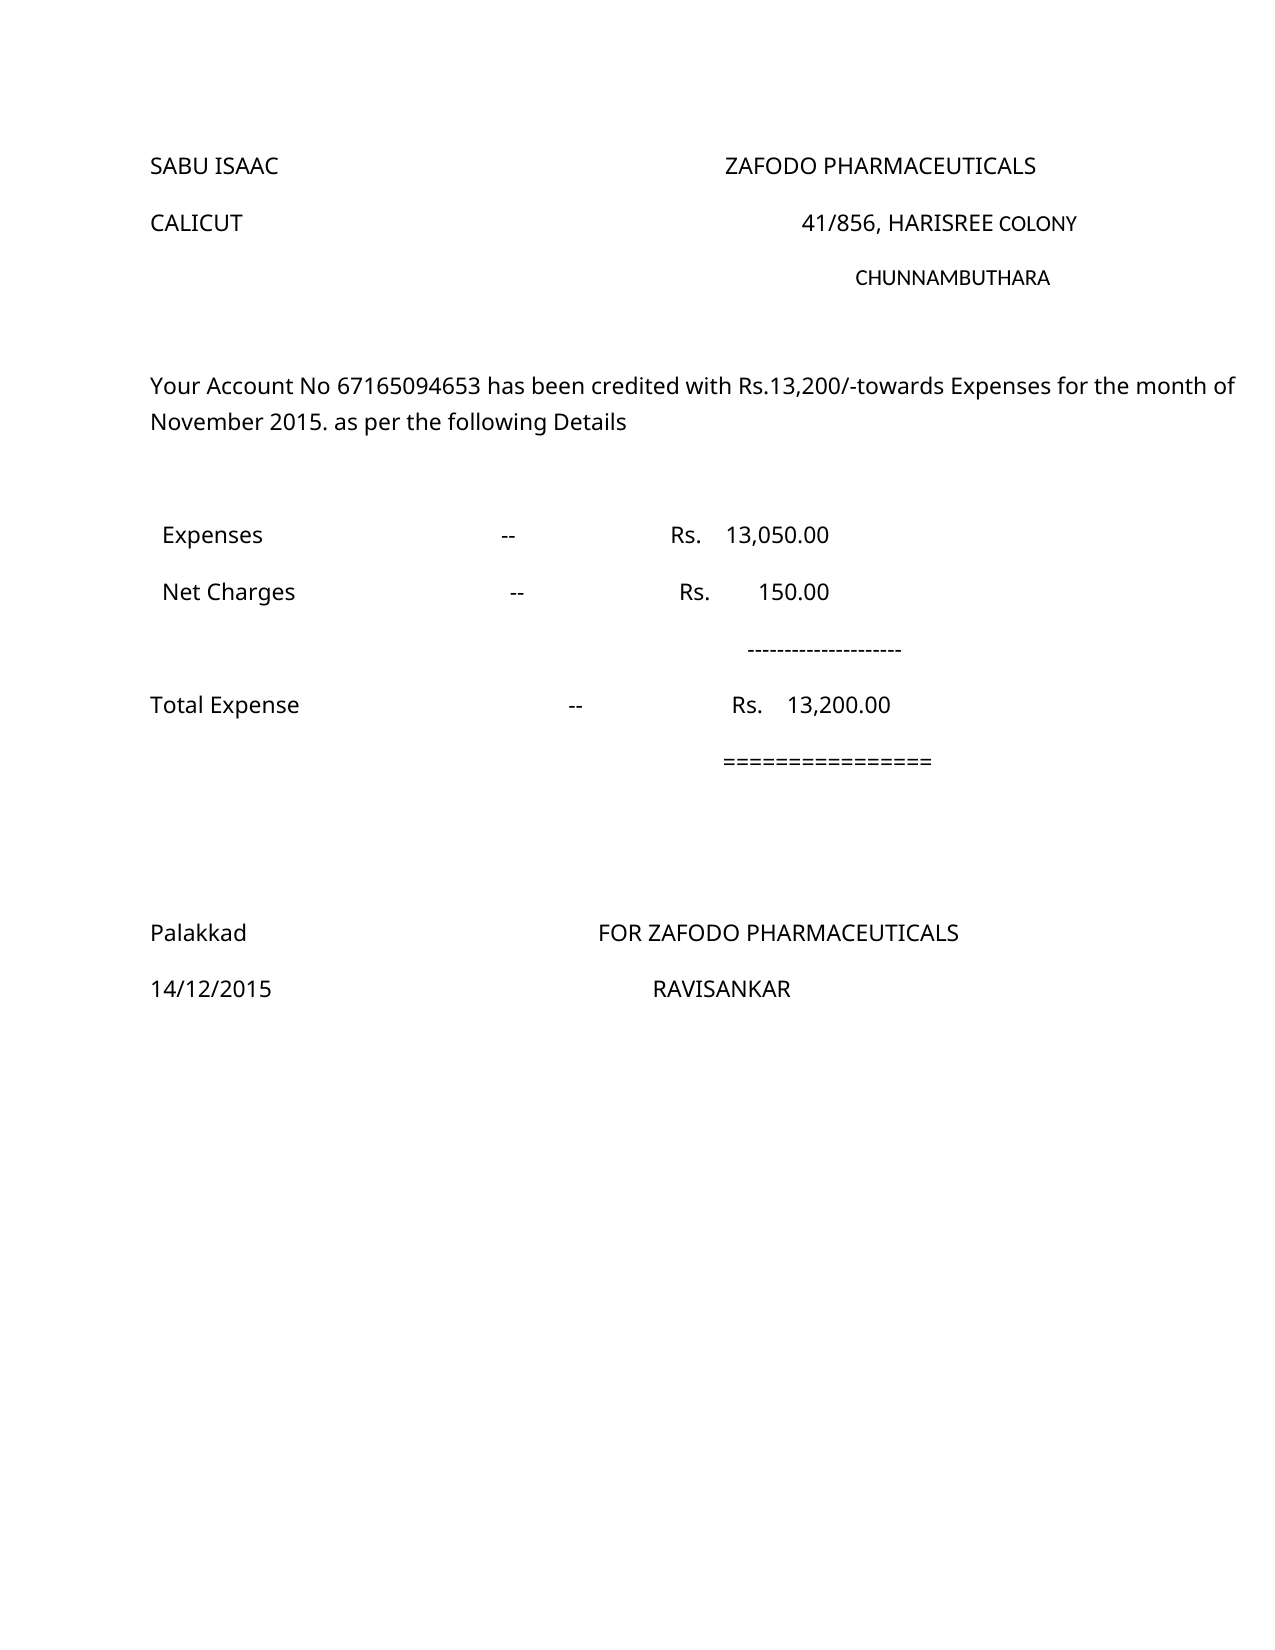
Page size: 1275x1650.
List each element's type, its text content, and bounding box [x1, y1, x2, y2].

text 14/12/2015 RAVISANKAR [150, 973, 1237, 1004]
text CHUNNAMBUTHARA [150, 263, 1237, 292]
text Net Charges -- Rs. 150.00 [150, 576, 1237, 607]
text --------------------- [150, 633, 1237, 664]
text Your Account No 67165094653 has been credited with Rs.13,200/-towards Expenses for the month of November 2015. as per the following Details [150, 369, 1237, 437]
text Expenses -- Rs. 13,050.00 [150, 519, 1237, 550]
text SABU ISAAC ZAFODO PHARMACEUTICALS [150, 150, 1237, 181]
text ================ [150, 746, 1237, 777]
text CALICUT 41/856, HARISREE COLONY [150, 207, 1237, 238]
text Palakkad FOR ZAFODO PHARMACEUTICALS [150, 916, 1237, 948]
text Total Expense -- Rs. 13,200.00 [150, 689, 1237, 721]
